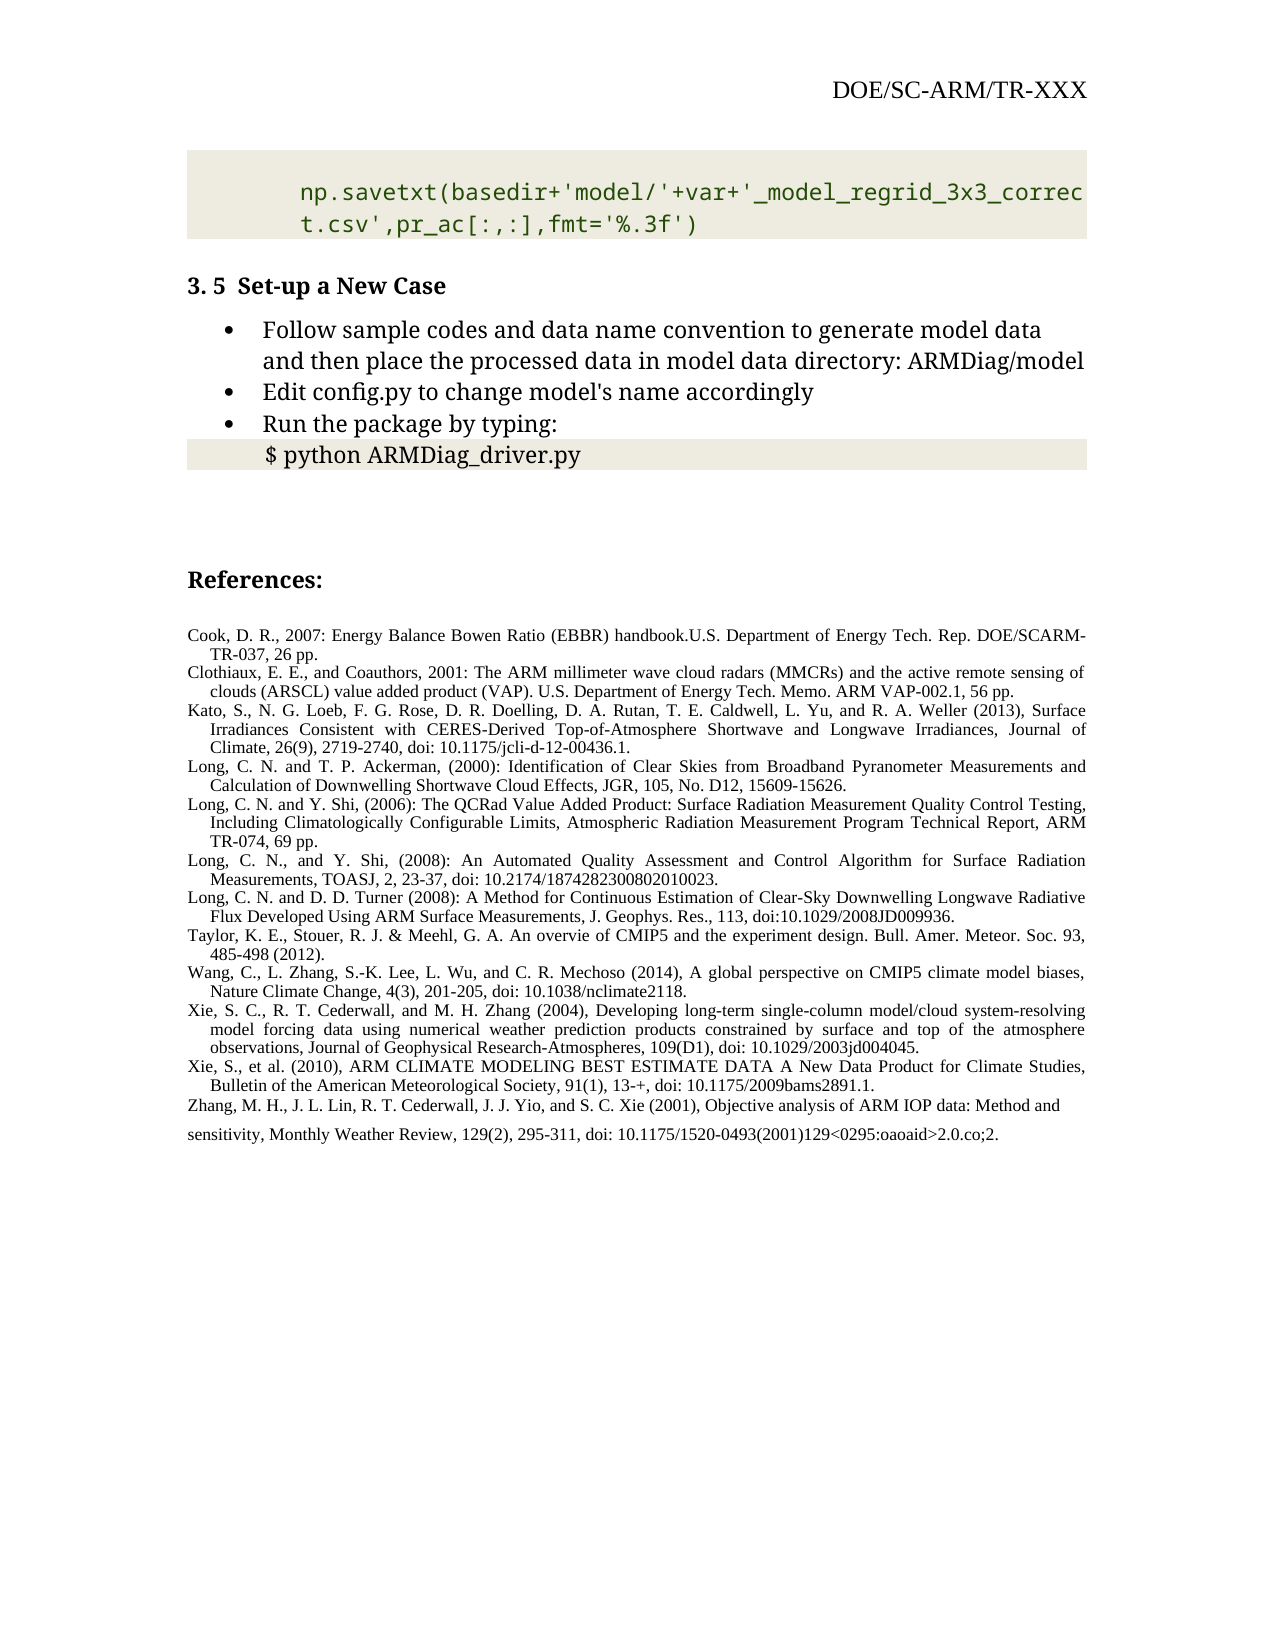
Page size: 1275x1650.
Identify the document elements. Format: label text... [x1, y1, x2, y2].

text Long, C. N. and T. P. Ackerman, (2000): Identification of Clear Skies from Broadband Pyranometer Measurements and Calculation of Downwelling Shortwave Cloud Effects, JGR, 105, No. D12, 15609-15626. [187, 758, 1087, 795]
list Run the package by typing: [225, 408, 1087, 439]
text Zhang, M. H., J. L. Lin, R. T. Cederwall, J. J. Yio, and S. C. Xie (2001), Objective analysis of ARM IOP data: Method and sensitivity, Monthly Weather Review, 129(2), 295-311, doi: 10.1175/1520-0493(2001)129<0295:oaoaid>2.0.co;2. [187, 1095, 1087, 1147]
text Xie, S., et al. (2010), ARM CLIMATE MODELING BEST ESTIMATE DATA A New Data Product for Climate Studies, Bulletin of the American Meteorological Society, 91(1), 13-+, doi: 10.1175/2009bams2891.1. [187, 1058, 1087, 1095]
text Long, C. N., and Y. Shi, (2008): An Automated Quality Assessment and Control Algorithm for Surface Radiation Measurements, TOASJ, 2, 23-37, doi: 10.2174/1874282300802010023. [187, 851, 1087, 889]
text Xie, S. C., R. T. Cederwall, and M. H. Zhang (2004), Developing long-term single-column model/cloud system-resolving model forcing data using numerical weather prediction products constrained by surface and top of the atmosphere observations, Journal of Geophysical Research-Atmospheres, 109(D1), doi: 10.1029/2003jd004045. [187, 1001, 1087, 1058]
text Wang, C., L. Zhang, S.-K. Lee, L. Wu, and C. R. Mechoso (2014), A global perspective on CMIP5 climate model biases, Nature Climate Change, 4(3), 201-205, doi: 10.1038/nclimate2118. [187, 964, 1087, 1001]
list Follow sample codes and data name convention to generate model data and then place the processed data in model data directory: ARMDiag/model [225, 314, 1087, 376]
text $ python ARMDiag_driver.py [187, 439, 1087, 470]
text Long, C. N. and D. D. Turner (2008): A Method for Continuous Estimation of Clear-Sky Downwelling Longwave Radiative Flux Developed Using ARM Surface Measurements, J. Geophys. Res., 113, doi:10.1029/2008JD009936. [187, 889, 1087, 926]
text Clothiaux, E. E., and Coauthors, 2001: The ARM millimeter wave cloud radars (MMCRs) and the active remote sensing of clouds (ARSCL) value added product (VAP). U.S. Department of Energy Tech. Memo. ARM VAP-002.1, 56 pp. [187, 664, 1087, 701]
text References: [187, 564, 1087, 595]
text 3. 5 Set-up a New Case [187, 270, 1087, 301]
text Taylor, K. E., Stouer, R. J. & Meehl, G. A. An overvie of CMIP5 and the experiment design. Bull. Amer. Meteor. Soc. 93, 485-498 (2012). [187, 926, 1087, 964]
text Cook, D. R., 2007: Energy Balance Bowen Ratio (EBBR) handbook.U.S. Department of Energy Tech. Rep. DOE/SCARM-TR-037, 26 pp. [187, 626, 1087, 664]
list Edit config.py to change model's name accordingly [225, 376, 1087, 408]
text Long, C. N. and Y. Shi, (2006): The QCRad Value Added Product: Surface Radiation Measurement Quality Control Testing, Including Climatologically Configurable Limits, Atmospheric Radiation Measurement Program Technical Report, ARM TR-074, 69 pp. [187, 795, 1087, 851]
text Kato, S., N. G. Loeb, F. G. Rose, D. R. Doelling, D. A. Rutan, T. E. Caldwell, L. Yu, and R. A. Weller (2013), Surface Irradiances Consistent with CERES-Derived Top-of-Atmosphere Shortwave and Longwave Irradiances, Journal of Climate, 26(9), 2719-2740, doi: 10.1175/jcli-d-12-00436.1. [187, 701, 1087, 758]
text np.savetxt(basedir+'model/'+var+'_model_regrid_3x3_correct.csv',pr_ac[:,:],fmt='%.3f') [187, 150, 1087, 239]
